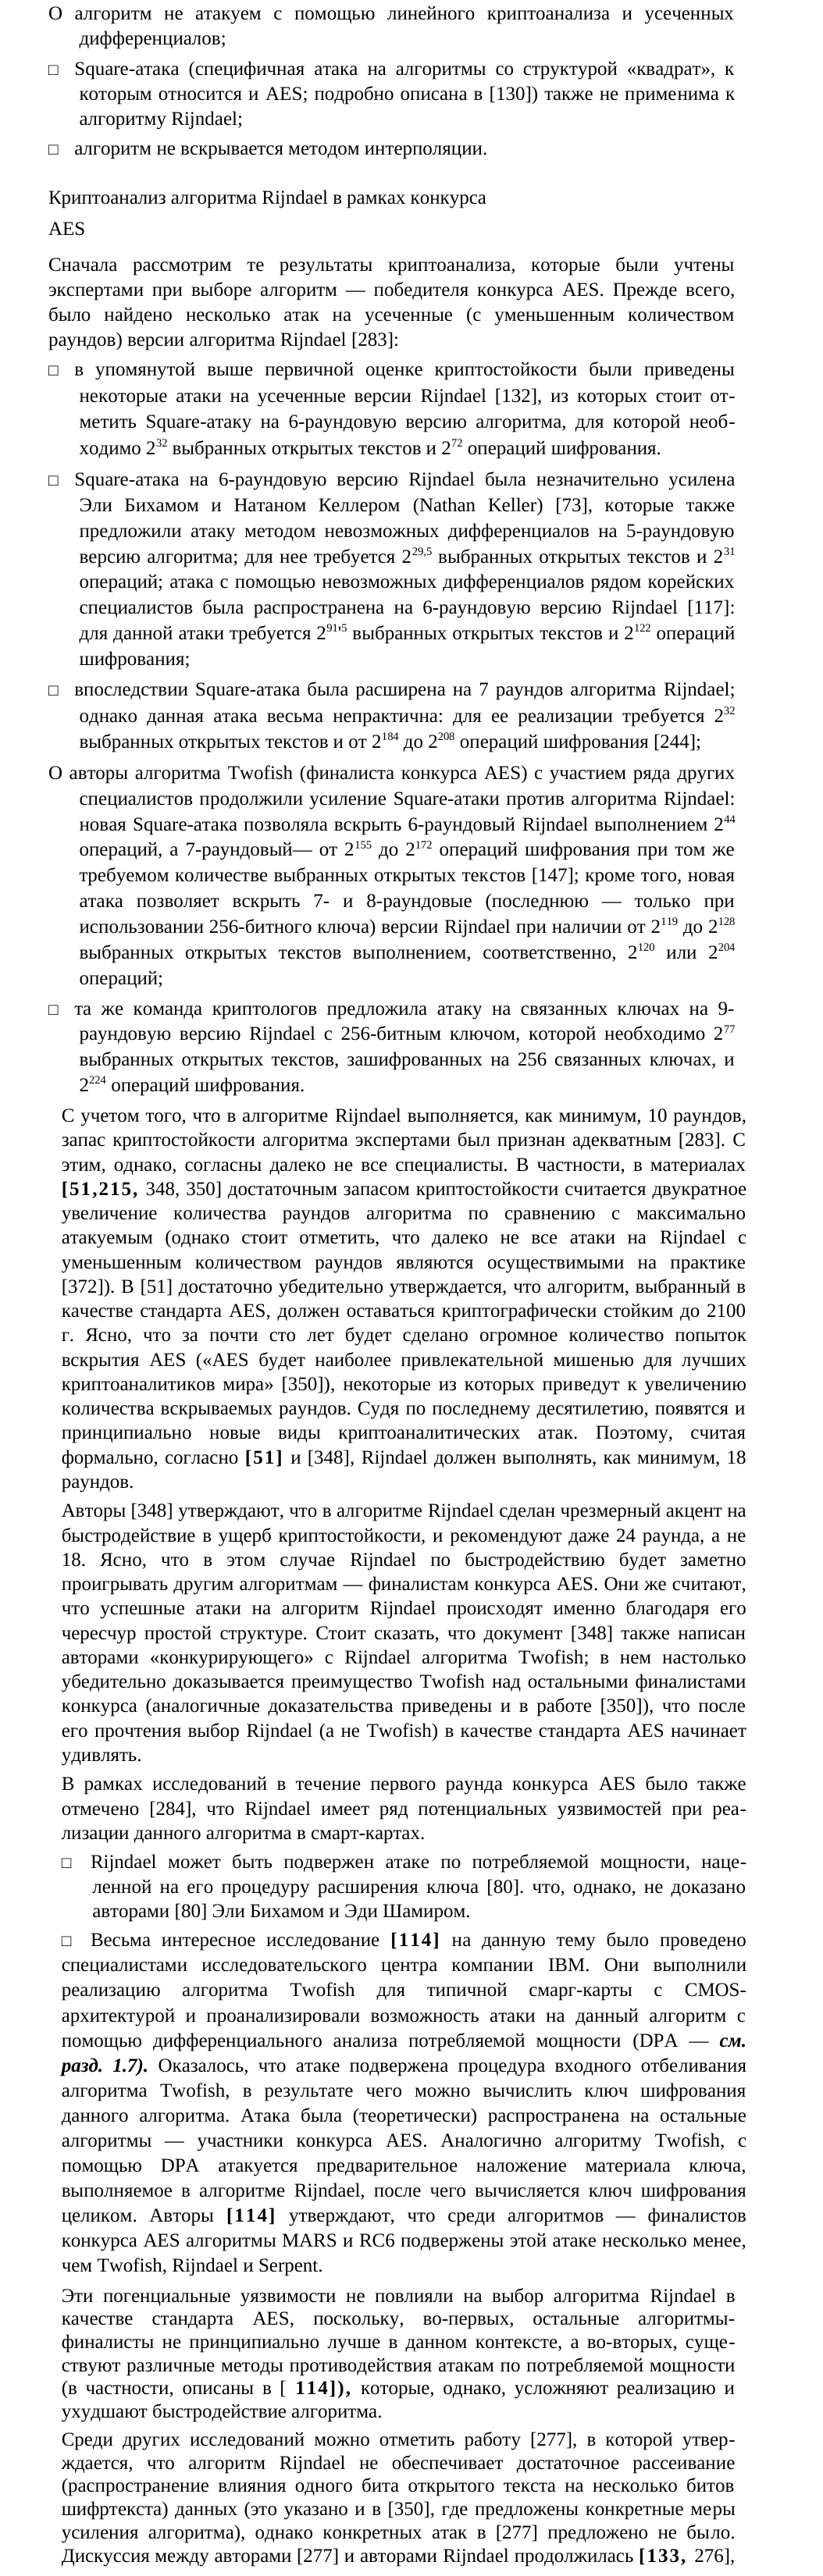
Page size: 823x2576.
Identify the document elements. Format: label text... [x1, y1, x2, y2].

text Авторы [348] утверждают, что в алгоритме Rijndael сделан чрезмерный акцент на быстродействие в ущерб криптостойкости, и рекомендуют даже 24 раунда, а не 18. Ясно, что в этом случае Rijndael по быстродействию будет заметно проигрывать другим алгоритмам — финалистам конкурса AES. Они же считают, что успешные атаки на алгоритм Rijndael происходят именно благодаря его чересчур простой структуре. Стоит сказать, что документ [348] также написан авторами «конкурирующего» с Rijndael алгоритма Twofish; в нем настолько убедительно доказывается преимущество Twofish над остальными финалистами конкурса (аналогичные доказательства приведены и в работе [350]), что после его прочтения выбор Rijndael (а не Twofish) в качестве стандарта AES начинает удивлять. [61, 1498, 746, 1766]
text Криптоанализ алгоритма Rijndael в рамках конкурса AES [48, 179, 518, 241]
text В рамках исследований в течение первого раунда конкурса AES было также отмечено [284], что Rijndael имеет ряд потенциальных уязвимостей при реализации данного алгоритма в смарт-картах. [61, 1771, 746, 1844]
list Square-атака (специфичная атака на алгоритмы со структурой «квадрат», к которым относится и AES; подробно описана в [130]) также не применима к алгоритму Rijndael; [48, 55, 735, 130]
text Сначала рассмотрим те результаты криптоанализа, которые были учтены экспертами при выборе алгоритм — победителя конкурса AES. Прежде всего, было найдено несколько атак на усеченные (с уменьшенным количеством раундов) версии алгоритма Rijndael [283]: [48, 251, 735, 351]
list в упомянутой выше первичной оценке криптостойкости были приведены некоторые атаки на усеченные версии Rijndael [132], из которых стоит отметить Square-атаку на 6-раундовую версию алгоритма, для которой необходимо 232 выбранных открытых текстов и 272 операций шифрования. [48, 355, 735, 460]
list та же команда криптологов предложила атаку на связанных ключах на 9- раундовую версию Rijndael с 256-битным ключом, которой необходимо 277 выбранных открытых текстов, зашифрованных на 256 связанных ключах, и 2224 операций шифрования. [48, 994, 735, 1097]
list Square-атака на 6-раундовую версию Rijndael была незначительно усилена Эли Бихамом и Натаном Келлером (Nathan Keller) [73], которые также предложили атаку методом невозможных дифференциалов на 5-раундовую версию алгоритма; для нее требуется 229,5 выбранных открытых текстов и 231 операций; атака с помощью невозможных дифференциалов рядом корейских специалистов была распространена на 6-раундовую версию Rijndael [117]: для данной атаки требуется 291'5 выбранных открытых текстов и 2122 операций шифрования; [48, 465, 735, 671]
list впоследствии Square-атака была расширена на 7 раундов алгоритма Rijndael; однако данная атака весьма непрактична: для ее реализации требуется 232 выбранных открытых текстов и от 2184 до 2208 операций шифрования [244]; [48, 674, 735, 753]
text Эти погенциальные уязвимости не повлияли на выбор алгоритма Rijndael в качестве стандарта AES, поскольку, во-первых, остальные алгоритмы- финалисты не принципиально лучше в данном контексте, а во-вторых, существуют различные методы противодействия атакам по потребляемой мощности (в частности, описаны в [ 114]), которые, однако, усложняют реализацию и ухудшают быстродействие алгоритма. [61, 2283, 735, 2422]
text О алгоритм не атакуем с помощью линейного криптоанализа и усеченных дифференциалов; [48, 0, 735, 50]
text О авторы алгоритма Twofish (финалиста конкурса AES) с участием ряда других специалистов продолжили усиление Square-атаки против алгоритма Rijndael: новая Square-атака позволяла вскрыть 6-раундовый Rijndael выполнением 244 операций, а 7-раундовый— от 2155 до 2172 операций шифрования при том же требуемом количестве выбранных открытых текстов [147]; кроме того, новая атака позволяет вскрыть 7- и 8-раундовые (последнюю — только при использовании 256-битного ключа) версии Rijndael при наличии от 2119 до 2128 выбранных открытых текстов выполнением, соответственно, 2120 или 2204 операций; [48, 759, 735, 989]
text С учетом того, что в алгоритме Rijndael выполняется, как минимум, 10 раундов, запас криптостойкости алгоритма экспертами был признан адекватным [283]. С этим, однако, согласны далеко не все специалисты. В частности, в материалах [51,215, 348, 350] достаточным запасом криптостойкости считается двукратное увеличение количества раундов алгоритма по сравнению с максимально атакуемым (однако стоит отметить, что далеко не все атаки на Rijndael с уменьшенным количеством раундов являются осуществимыми на практике [372]). В [51] достаточно убедительно утверждается, что алгоритм, выбранный в качестве стандарта AES, должен оставаться криптографически стойким до 2100 г. Ясно, что за почти сто лет будет сделано огромное количество попыток вскрытия AES («AES будет наиболее привлекательной мишенью для лучших криптоаналитиков мира» [350]), некоторые из которых приведут к увеличению количества вскрываемых раундов. Судя по последнему десятилетию, появятся и принципиально новые виды криптоаналитических атак. Поэтому, считая формально, согласно [51] и [348], Rijndael должен выполнять, как минимум, 18 раундов. [61, 1102, 746, 1493]
list Весьма интересное исследование [114] на данную тему было проведено специалистами исследовательского центра компании IBM. Они выполнили реализацию алгоритма Twofish для типичной смарг-карты с CMOS- архитектурой и проанализировали возможность атаки на данный алгоритм с помощью дифференциального анализа потребляемой мощности (DPA — см. разд. 1.7). Оказалось, что атаке подвержена процедура входного отбеливания алгоритма Twofish, в результате чего можно вычислить ключ шифрования данного алгоритма. Атака была (теоретически) распространена на остальные алгоритмы — участники конкурса AES. Аналогично алгоритму Twofish, с помощью DPA атакуется предварительное наложение материала ключа, выполняемое в алгоритме Rijndael, после чего вычисляется ключ шифрования целиком. Авторы [114] утверждают, что среди алгоритмов — финалистов конкурса AES алгоритмы MARS и RC6 подвержены этой атаке несколько менее, чем Twofish, Rijndael и Serpent. [61, 1927, 746, 2277]
list алгоритм не вскрывается методом интерполяции. [48, 142, 746, 158]
list Rijndael может быть подвержен атаке по потребляемой мощности, нацеленной на его процедуру расширения ключа [80]. что, однако, не доказано авторами [80] Эли Бихамом и Эди Шамиром. [61, 1849, 746, 1922]
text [61, 2428, 735, 2567]
